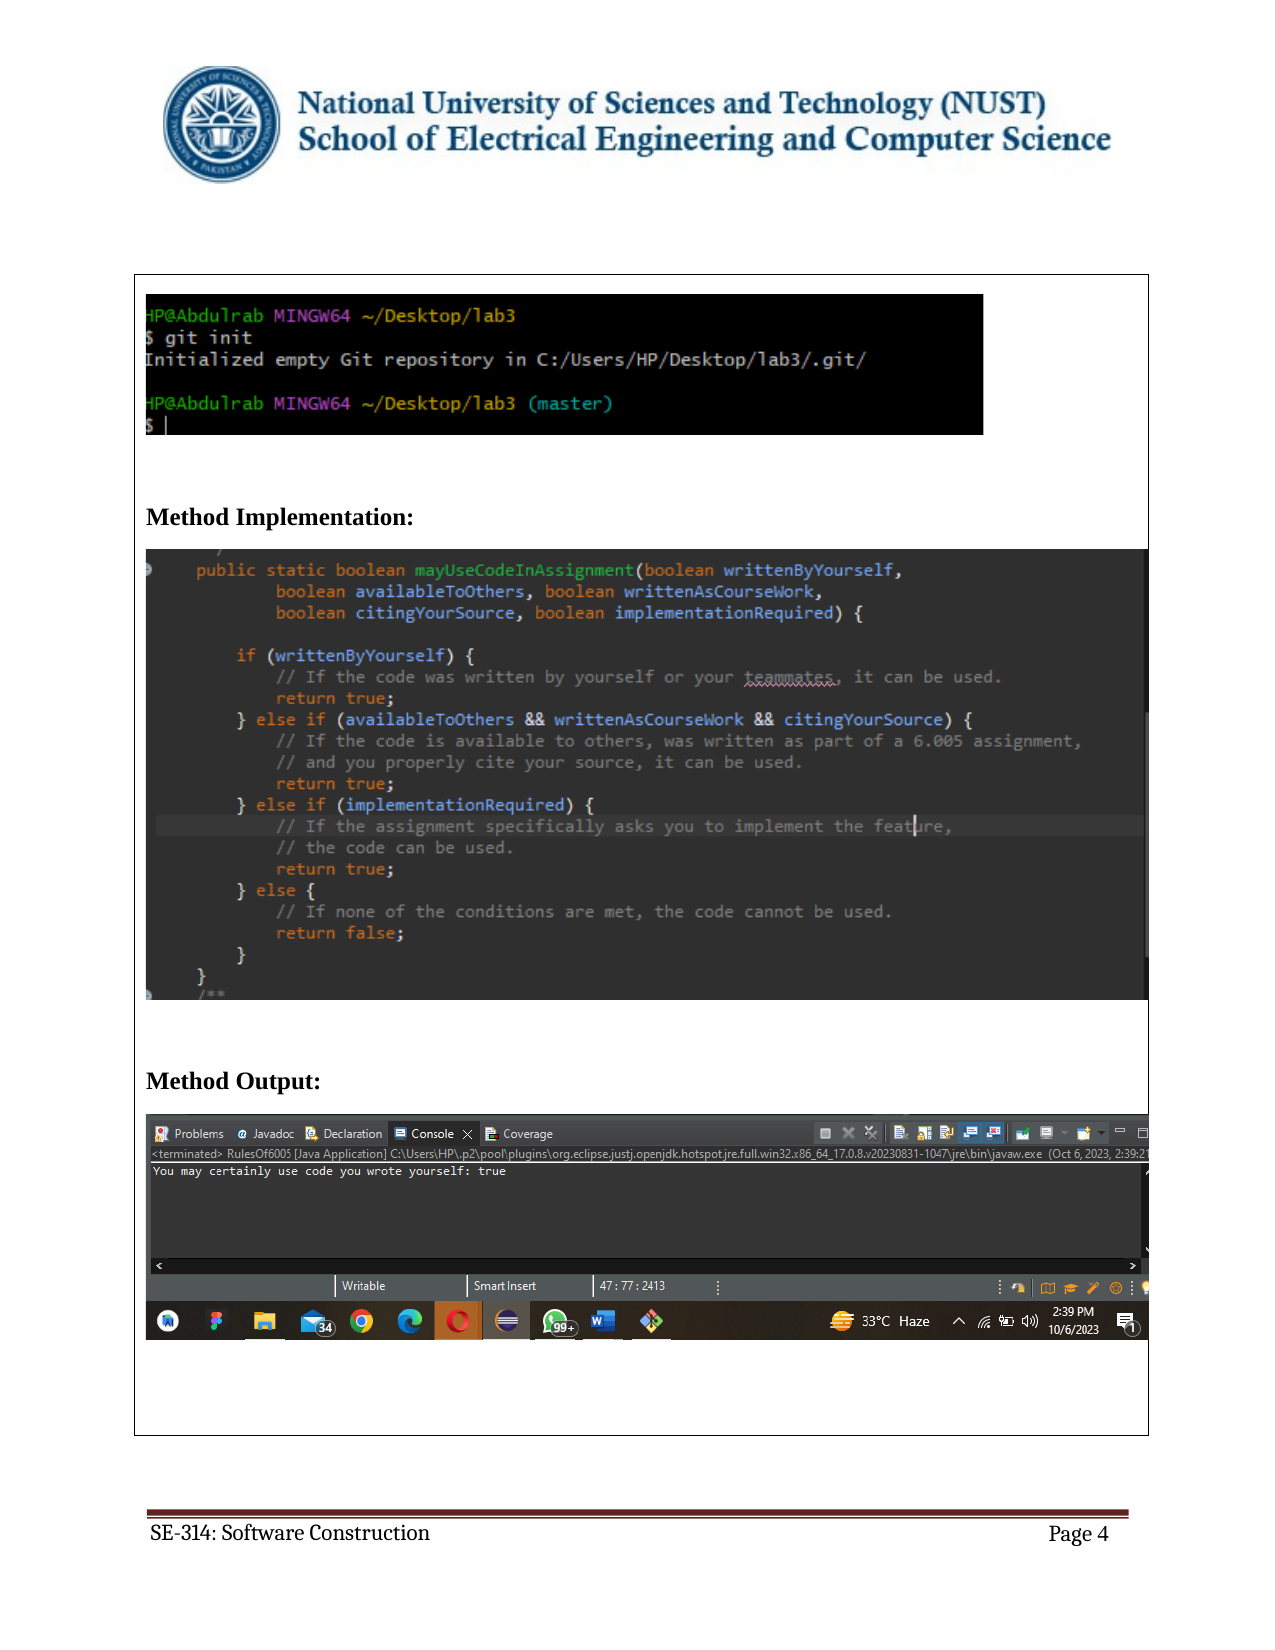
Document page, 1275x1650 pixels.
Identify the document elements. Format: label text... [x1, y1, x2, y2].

picture [163, 66, 1112, 184]
picture [145, 549, 1149, 1000]
table_header Method Implementation: Method Output: 8): To break the code implementation, I threw an exception inside the code. [135, 275, 1148, 1435]
picture [145, 294, 984, 435]
picture [145, 1114, 1149, 1340]
